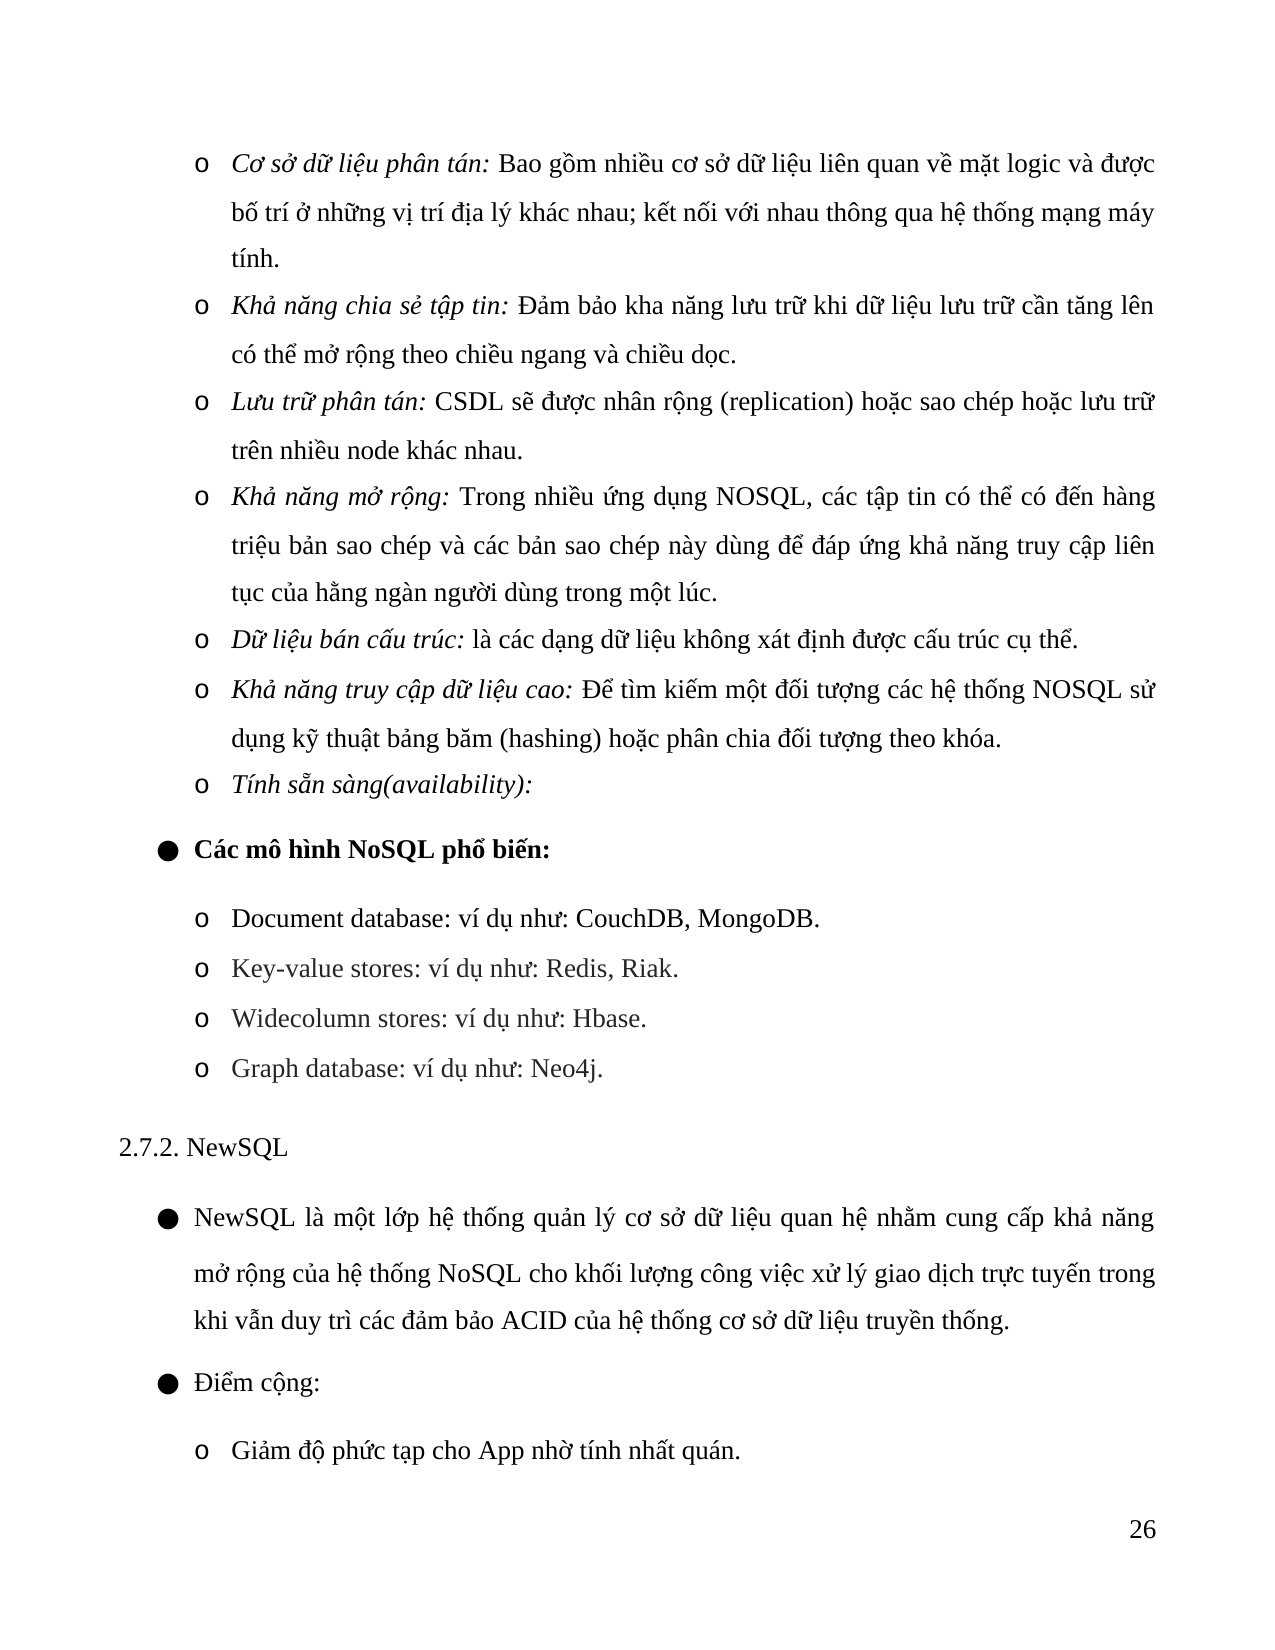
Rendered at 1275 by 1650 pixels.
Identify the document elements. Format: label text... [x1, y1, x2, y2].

list Tính sẵn sàng(availability): [193, 768, 1156, 802]
subtitle 2.7.2. NewSQL [118, 1131, 1156, 1163]
list Graph database: ví dụ như: Neo4j. [193, 1052, 1156, 1086]
list Dữ liệu bán cấu trúc: là các dạng dữ liệu không xát định được cấu trúc cụ thể. [193, 623, 1156, 656]
list Khả năng chia sẻ tập tin: Đảm bảo kha năng lưu trữ khi dữ liệu lưu trữ cần tăng lên có thể mở rộng theo chiều ngang và chiều dọc. [193, 289, 1156, 369]
list Cơ sở dữ liệu phân tán: Bao gồm nhiều cơ sở dữ liệu liên quan về mặt logic và được bố trí ở những vị trí địa lý khác nhau; kết nối với nhau thông qua hệ thống mạng máy tính. [193, 147, 1156, 274]
list Key-value stores: ví dụ như: Redis, Riak. [193, 952, 1156, 985]
list Khả năng mở rộng: Trong nhiều ứng dụng NOSQL, các tập tin có thể có đến hàng triệu bản sao chép và các bản sao chép này dùng để đáp ứng khả năng truy cập liên tục của hằng ngàn người dùng trong một lúc. [193, 481, 1156, 607]
list Điểm cộng: [156, 1351, 1156, 1406]
list Giảm độ phức tạp cho App nhờ tính nhất quán. [193, 1434, 1156, 1467]
list Khả năng truy cập dữ liệu cao: Để tìm kiếm một đối tượng các hệ thống NOSQL sử dụng kỹ thuật bảng băm (hashing) hoặc phân chia đối tượng theo khóa. [193, 673, 1156, 753]
list Lưu trữ phân tán: CSDL sẽ được nhân rộng (replication) hoặc sao chép hoặc lưu trữ trên nhiều node khác nhau. [193, 385, 1156, 465]
list Document database: ví dụ như: CouchDB, MongoDB. [193, 902, 1156, 935]
list Các mô hình NoSQL phổ biến: [156, 819, 1156, 874]
list NewSQL là một lớp hệ thống quản lý cơ sở dữ liệu quan hệ nhằm cung cấp khả năng mở rộng của hệ thống NoSQL cho khối lượng công việc xử lý giao dịch trực tuyến trong khi vẫn duy trì các đảm bảo ACID của hệ thống cơ sở dữ liệu truyền thống. [156, 1186, 1156, 1335]
list Widecolumn stores: ví dụ như: Hbase. [193, 1002, 1156, 1036]
